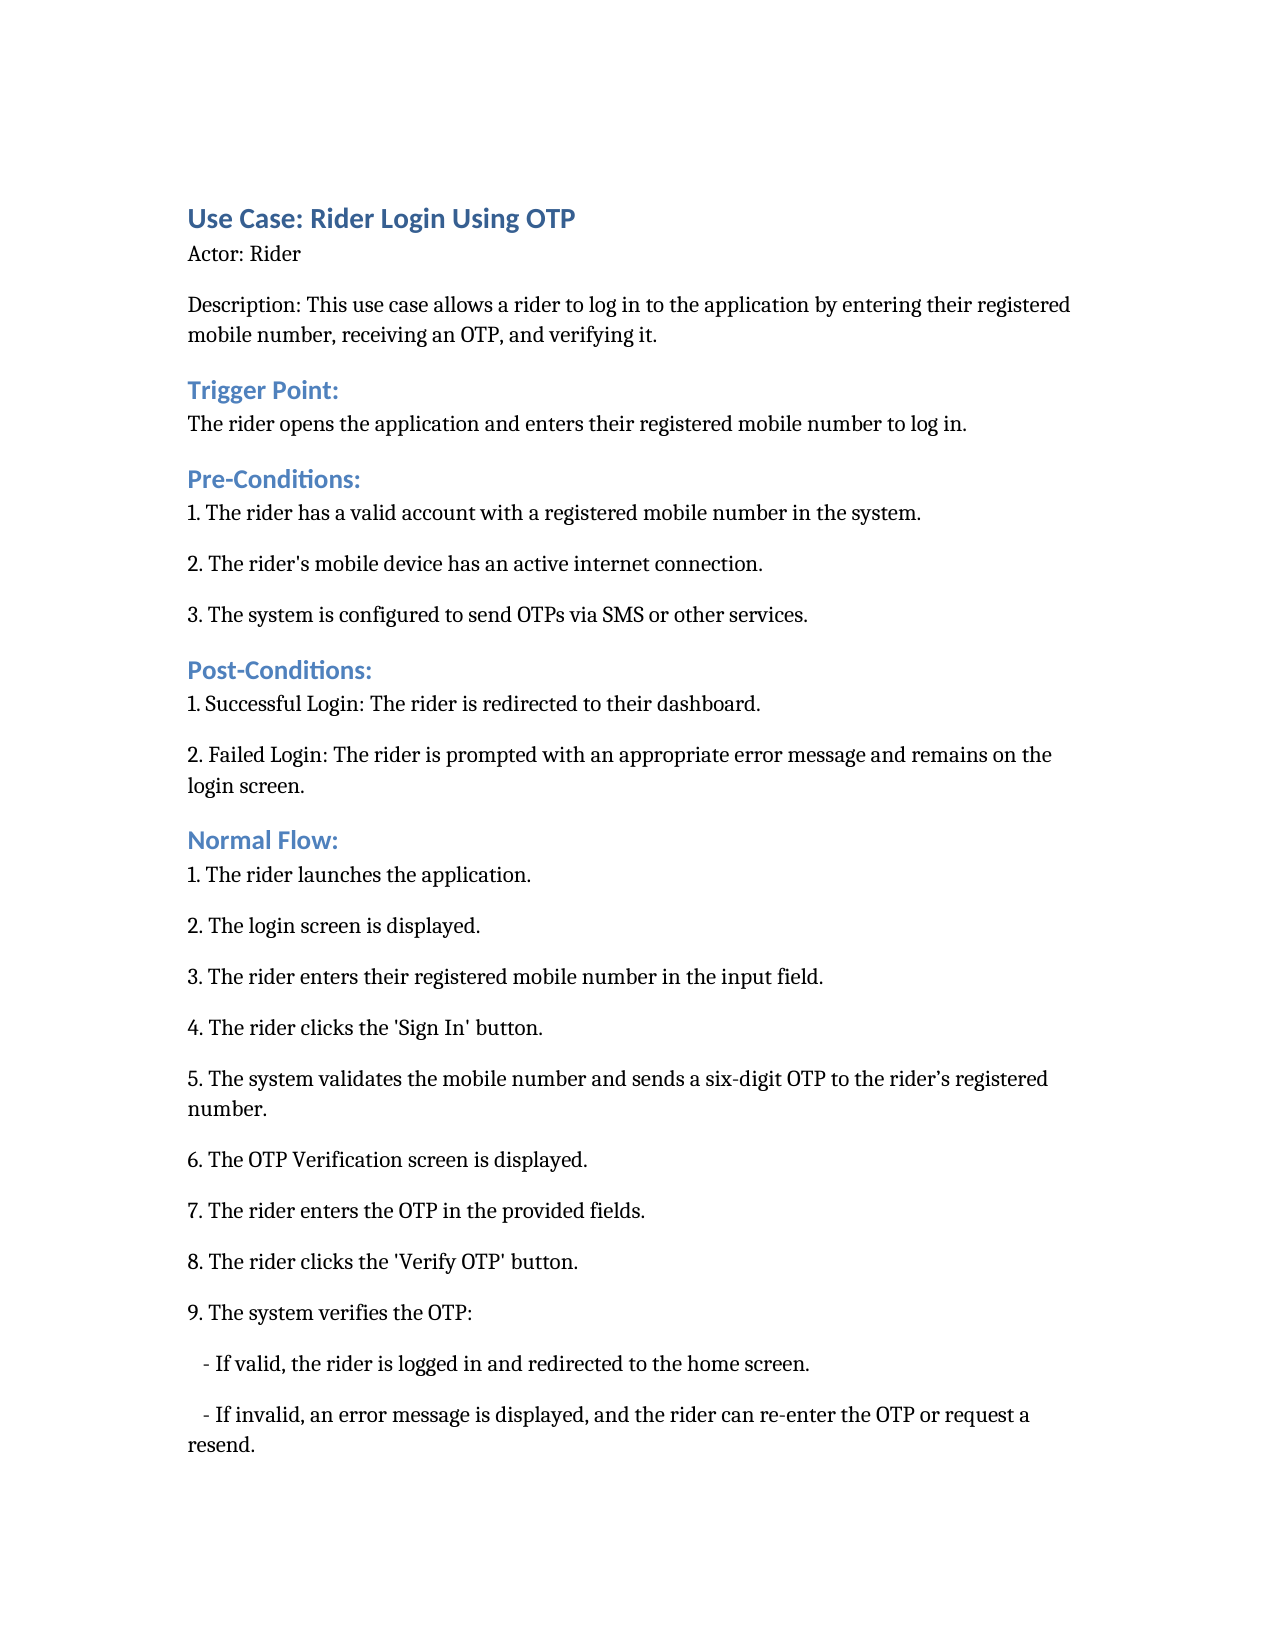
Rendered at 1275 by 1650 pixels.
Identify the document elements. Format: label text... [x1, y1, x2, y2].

text 2. The rider's mobile device has an active internet connection. [187, 551, 1087, 577]
text 1. The rider has a valid account with a registered mobile number in the system. [187, 500, 1087, 526]
text 2. Failed Login: The rider is prompted with an appropriate error message and remains on the login screen. [187, 742, 1087, 799]
subtitle Post-Conditions: [187, 653, 1087, 686]
subtitle Use Case: Rider Login Using OTP [187, 200, 1087, 236]
text 1. Successful Login: The rider is redirected to their dashboard. [187, 691, 1087, 717]
text - If valid, the rider is logged in and redirected to the home screen. [187, 1351, 1087, 1377]
text The rider opens the application and enters their registered mobile number to log in. [187, 411, 1087, 437]
text 9. The system verifies the OTP: [187, 1300, 1087, 1326]
text 7. The rider enters the OTP in the provided fields. [187, 1198, 1087, 1224]
subtitle Normal Flow: [187, 823, 1087, 856]
text 3. The system is configured to send OTPs via SMS or other services. [187, 602, 1087, 628]
text 2. The login screen is displayed. [187, 912, 1087, 939]
text 4. The rider clicks the 'Sign In' button. [187, 1014, 1087, 1041]
text Description: This use case allows a rider to log in to the application by entering their registered mobile number, receiving an OTP, and verifying it. [187, 292, 1087, 348]
text Actor: Rider [187, 241, 1087, 267]
text 6. The OTP Verification screen is displayed. [187, 1147, 1087, 1173]
text 3. The rider enters their registered mobile number in the input field. [187, 963, 1087, 990]
text 8. The rider clicks the 'Verify OTP' button. [187, 1249, 1087, 1275]
subtitle Pre-Conditions: [187, 462, 1087, 495]
text 1. The rider launches the application. [187, 861, 1087, 888]
text - If invalid, an error message is displayed, and the rider can re-enter the OTP or request a resend. [187, 1402, 1087, 1458]
text 5. The system validates the mobile number and sends a six-digit OTP to the rider’s registered number. [187, 1066, 1087, 1122]
subtitle Trigger Point: [187, 373, 1087, 406]
